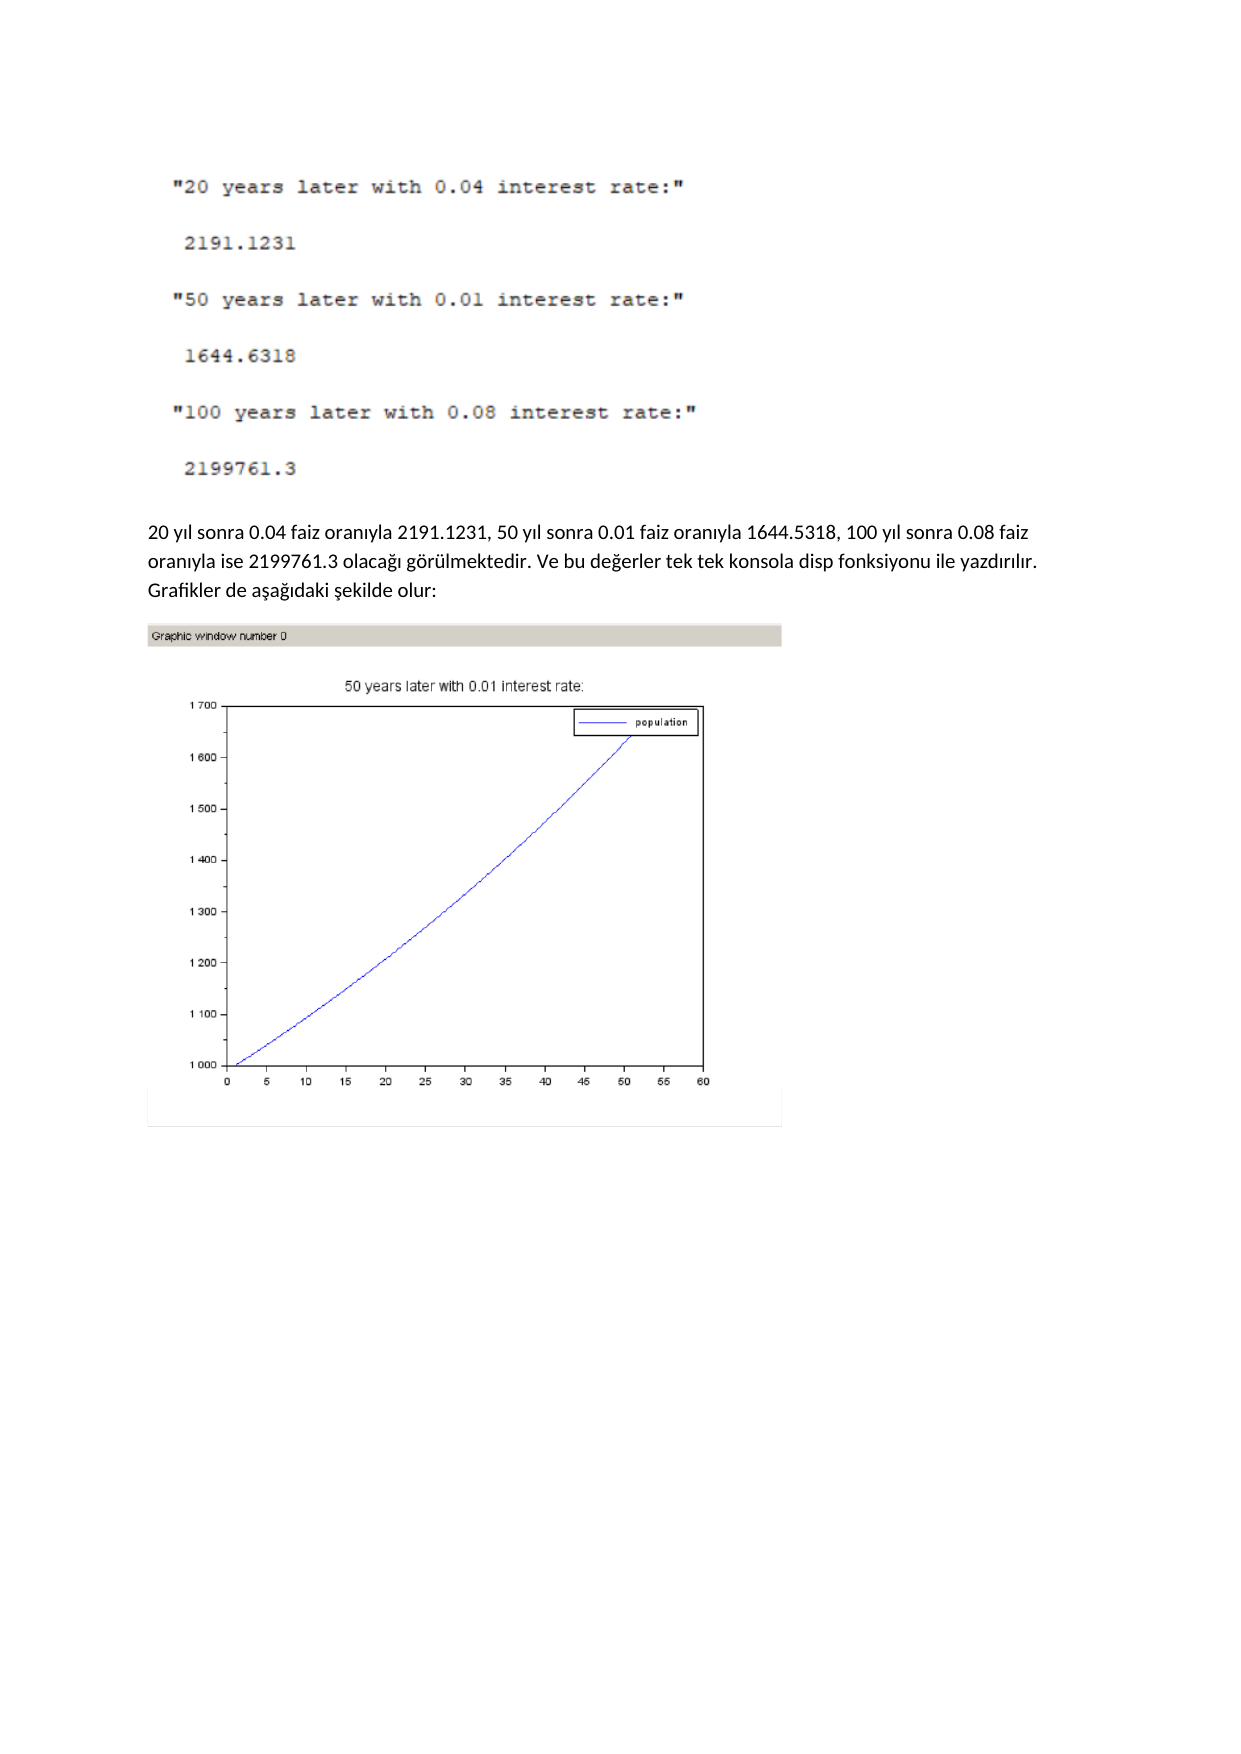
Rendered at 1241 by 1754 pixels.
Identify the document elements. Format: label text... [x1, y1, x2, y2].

picture [147, 147, 844, 499]
text 20 yıl sonra 0.04 faiz oranıyla 2191.1231, 50 yıl sonra 0.01 faiz oranıyla 1644.5318, 100 yıl sonra 0.08 faiz oranıyla ise 2199761.3 olacağı görülmektedir. Ve bu değerler tek tek konsola disp fonksiyonu ile yazdırılır. Grafikler de aşağıdaki şekilde olur: [148, 519, 1093, 603]
picture [147, 623, 782, 1127]
